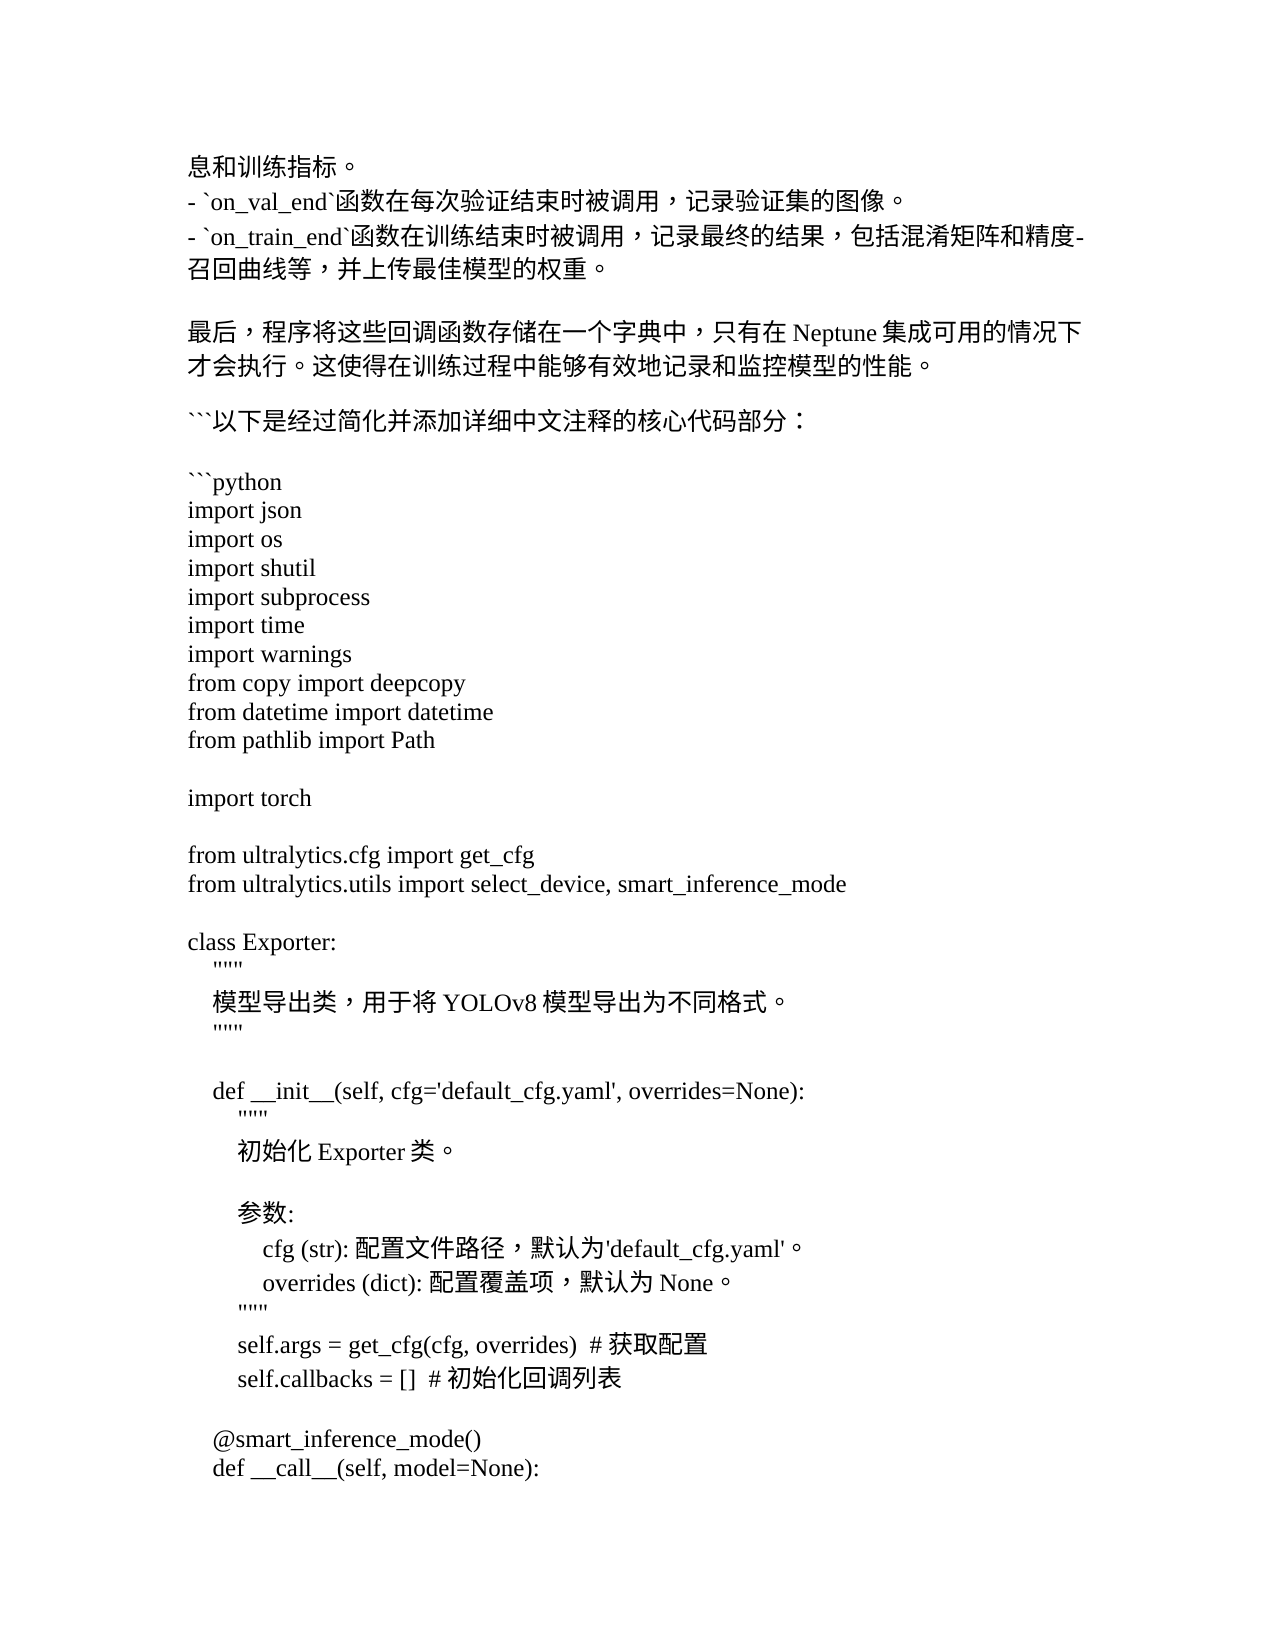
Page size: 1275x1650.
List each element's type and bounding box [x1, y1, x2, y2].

text [187, 150, 1087, 383]
text [187, 404, 1087, 1481]
